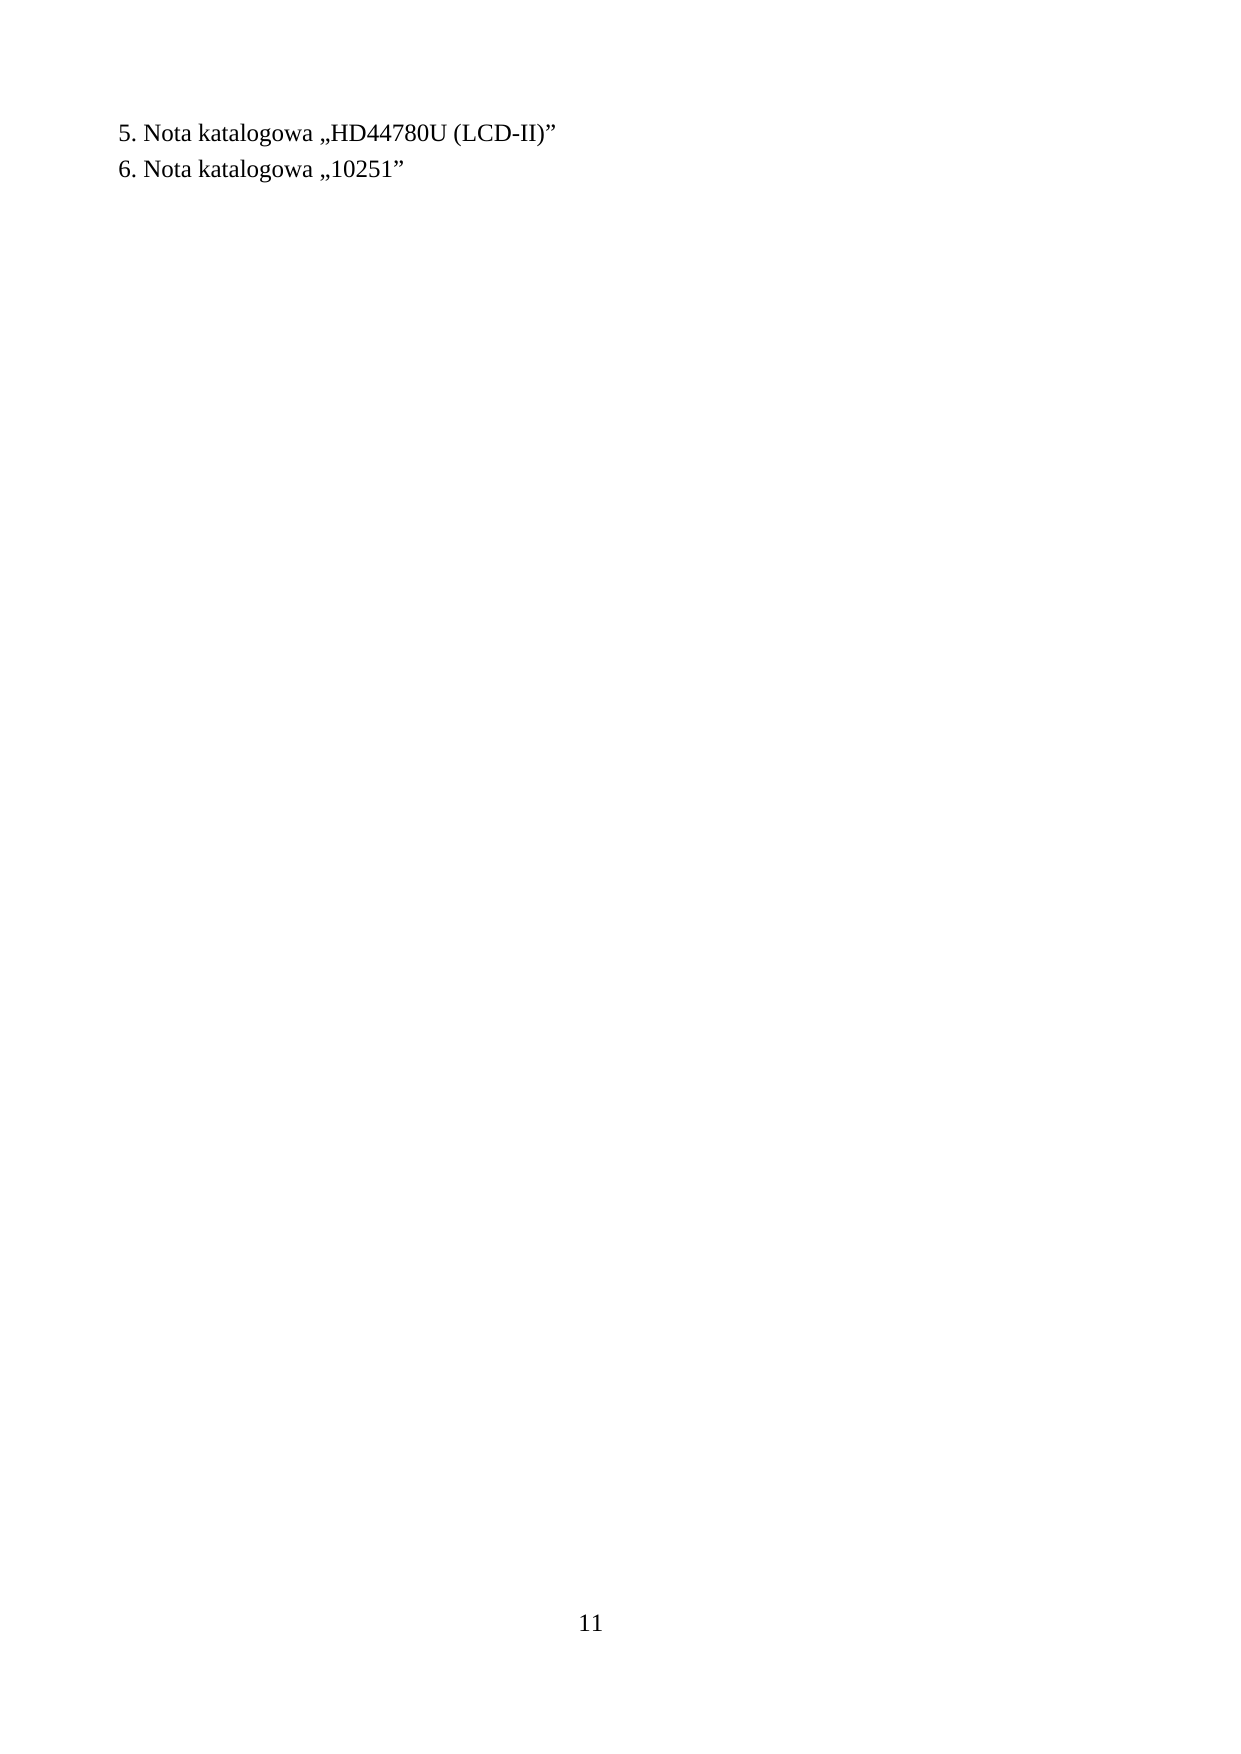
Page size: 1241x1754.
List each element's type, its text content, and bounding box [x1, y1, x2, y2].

list Nota katalogowa „HD44780U (LCD-II)” [118, 118, 1063, 147]
list Nota katalogowa „10251” [118, 154, 1063, 183]
